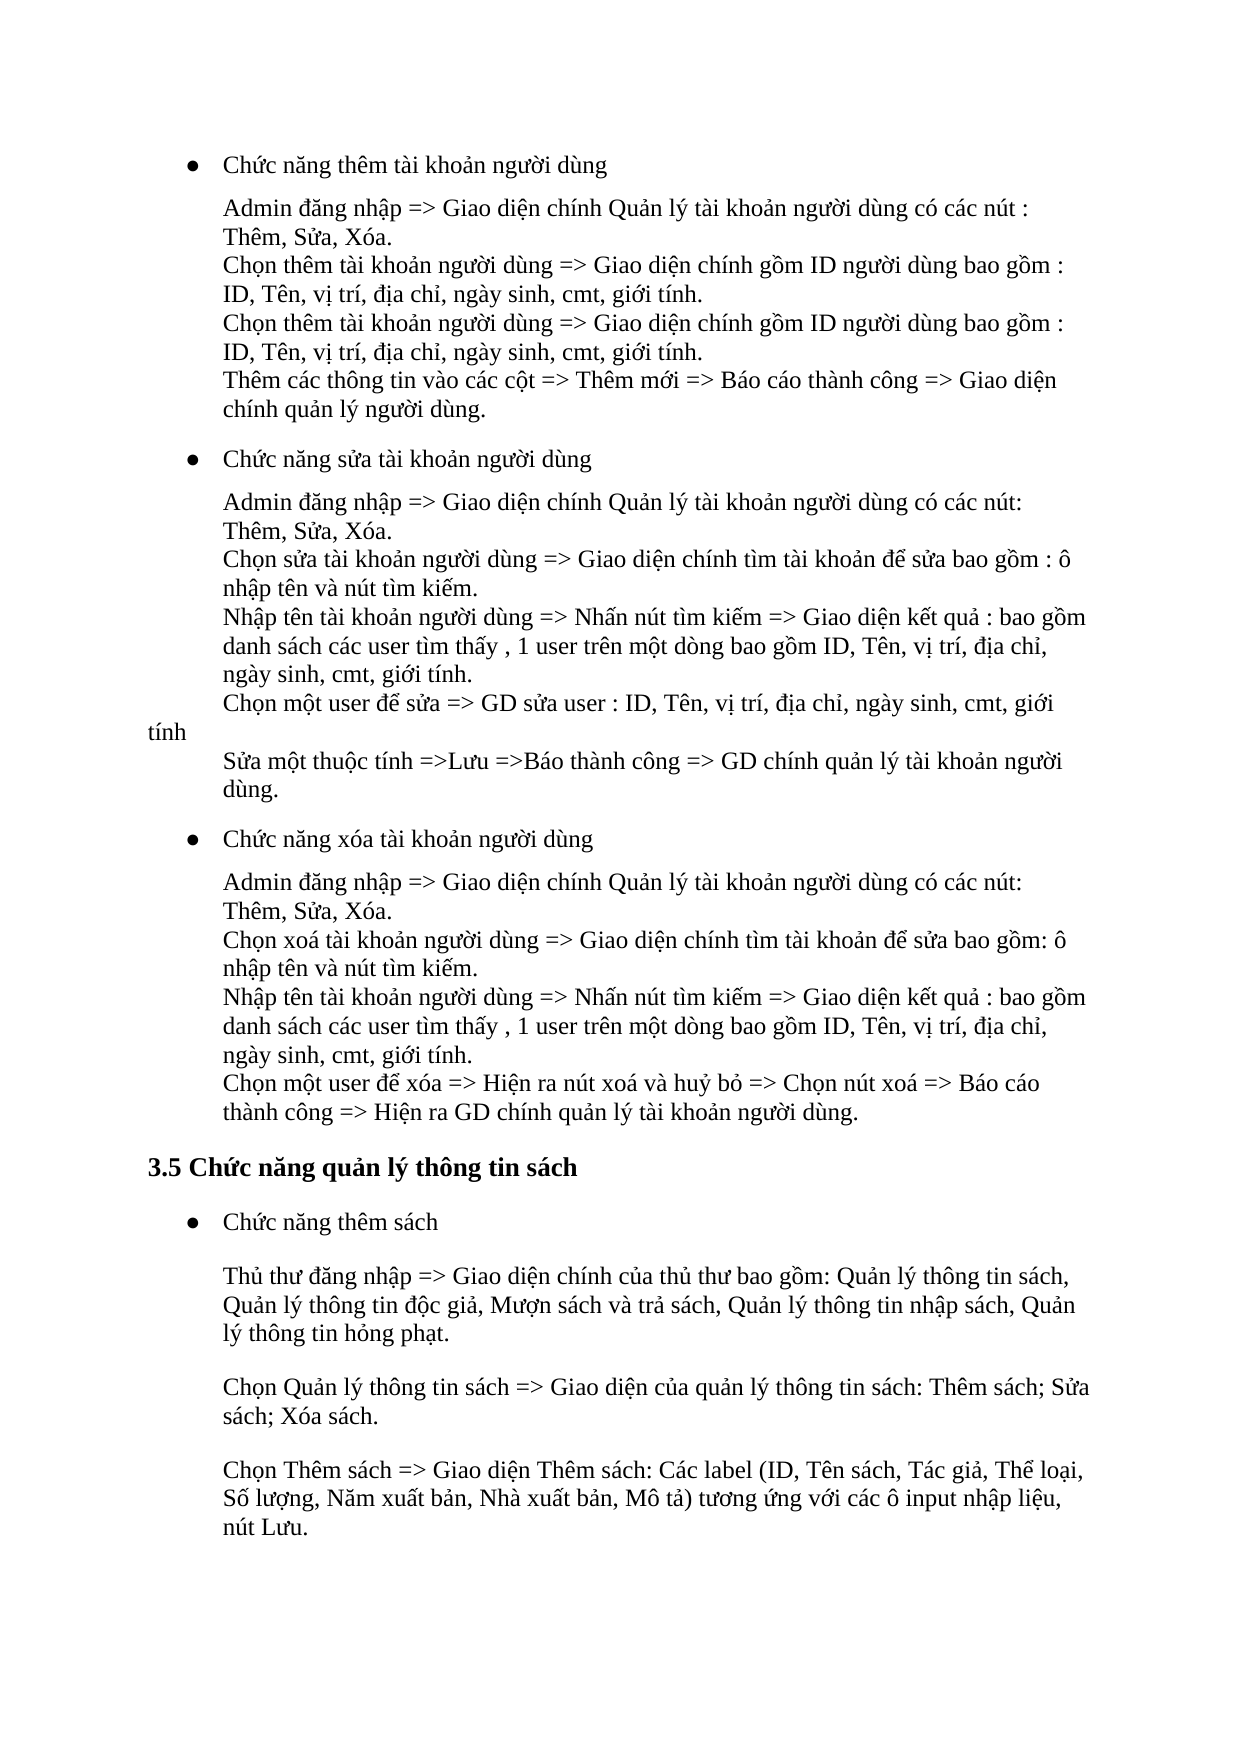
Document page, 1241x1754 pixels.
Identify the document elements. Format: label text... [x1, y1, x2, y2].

text Nhập tên tài khoản người dùng => Nhấn nút tìm kiếm => Giao diện kết quả : bao gồm danh sách các user tìm thấy , 1 user trên một dòng bao gồm ID, Tên, vị trí, địa chỉ, ngày sinh, cmt, giới tính. [223, 602, 1090, 688]
text Chọn một user để sửa => GD sửa user : ID, Tên, vị trí, địa chỉ, ngày sinh, cmt, giới tính [148, 688, 1090, 746]
text Chọn Thêm sách => Giao diện Thêm sách: Các label (ID, Tên sách, Tác giả, Thể loại, Số lượng, Năm xuất bản, Nhà xuất bản, Mô tả) tương ứng với các ô input nhập liệu, nút Lưu. [223, 1455, 1090, 1541]
text Chọn Quản lý thông tin sách => Giao diện của quản lý thông tin sách: Thêm sách; Sửa sách; Xóa sách. [223, 1372, 1090, 1430]
list Chức năng sửa tài khoản người dùng [185, 444, 1090, 473]
list Chức năng thêm tài khoản người dùng [185, 150, 1090, 179]
text Chọn sửa tài khoản người dùng => Giao diện chính tìm tài khoản để sửa bao gồm : ô nhập tên và nút tìm kiếm. [223, 544, 1090, 602]
list Chức năng xóa tài khoản người dùng [185, 824, 1090, 853]
list Chức năng thêm sách [185, 1207, 1090, 1236]
text Thêm các thông tin vào các cột => Thêm mới => Báo cáo thành công => Giao diện chính quản lý người dùng. [223, 366, 1090, 423]
text Chọn thêm tài khoản người dùng => Giao diện chính gồm ID người dùng bao gồm : ID, Tên, vị trí, địa chỉ, ngày sinh, cmt, giới tính. [223, 251, 1090, 308]
text Chọn xoá tài khoản người dùng => Giao diện chính tìm tài khoản để sửa bao gồm: ô nhập tên và nút tìm kiếm. [223, 925, 1090, 982]
text Admin đăng nhập => Giao diện chính Quản lý tài khoản người dùng có các nút: Thêm, Sửa, Xóa. [223, 867, 1090, 925]
text Chọn thêm tài khoản người dùng => Giao diện chính gồm ID người dùng bao gồm : ID, Tên, vị trí, địa chỉ, ngày sinh, cmt, giới tính. [223, 308, 1090, 366]
text Admin đăng nhập => Giao diện chính Quản lý tài khoản người dùng có các nút : Thêm, Sửa, Xóa. [223, 193, 1090, 251]
text Chọn một user để xóa => Hiện ra nút xoá và huỷ bỏ => Chọn nút xoá => Báo cáo thành công => Hiện ra GD chính quản lý tài khoản người dùng. [223, 1068, 1090, 1126]
text Nhập tên tài khoản người dùng => Nhấn nút tìm kiếm => Giao diện kết quả : bao gồm danh sách các user tìm thấy , 1 user trên một dòng bao gồm ID, Tên, vị trí, địa chỉ, ngày sinh, cmt, giới tính. [223, 982, 1090, 1068]
text 3.5 Chức năng quản lý thông tin sách [148, 1151, 1090, 1182]
text Sửa một thuộc tính =>Lưu =>Báo thành công => GD chính quản lý tài khoản người dùng. [223, 746, 1090, 803]
text Admin đăng nhập => Giao diện chính Quản lý tài khoản người dùng có các nút: Thêm, Sửa, Xóa. [223, 487, 1090, 544]
